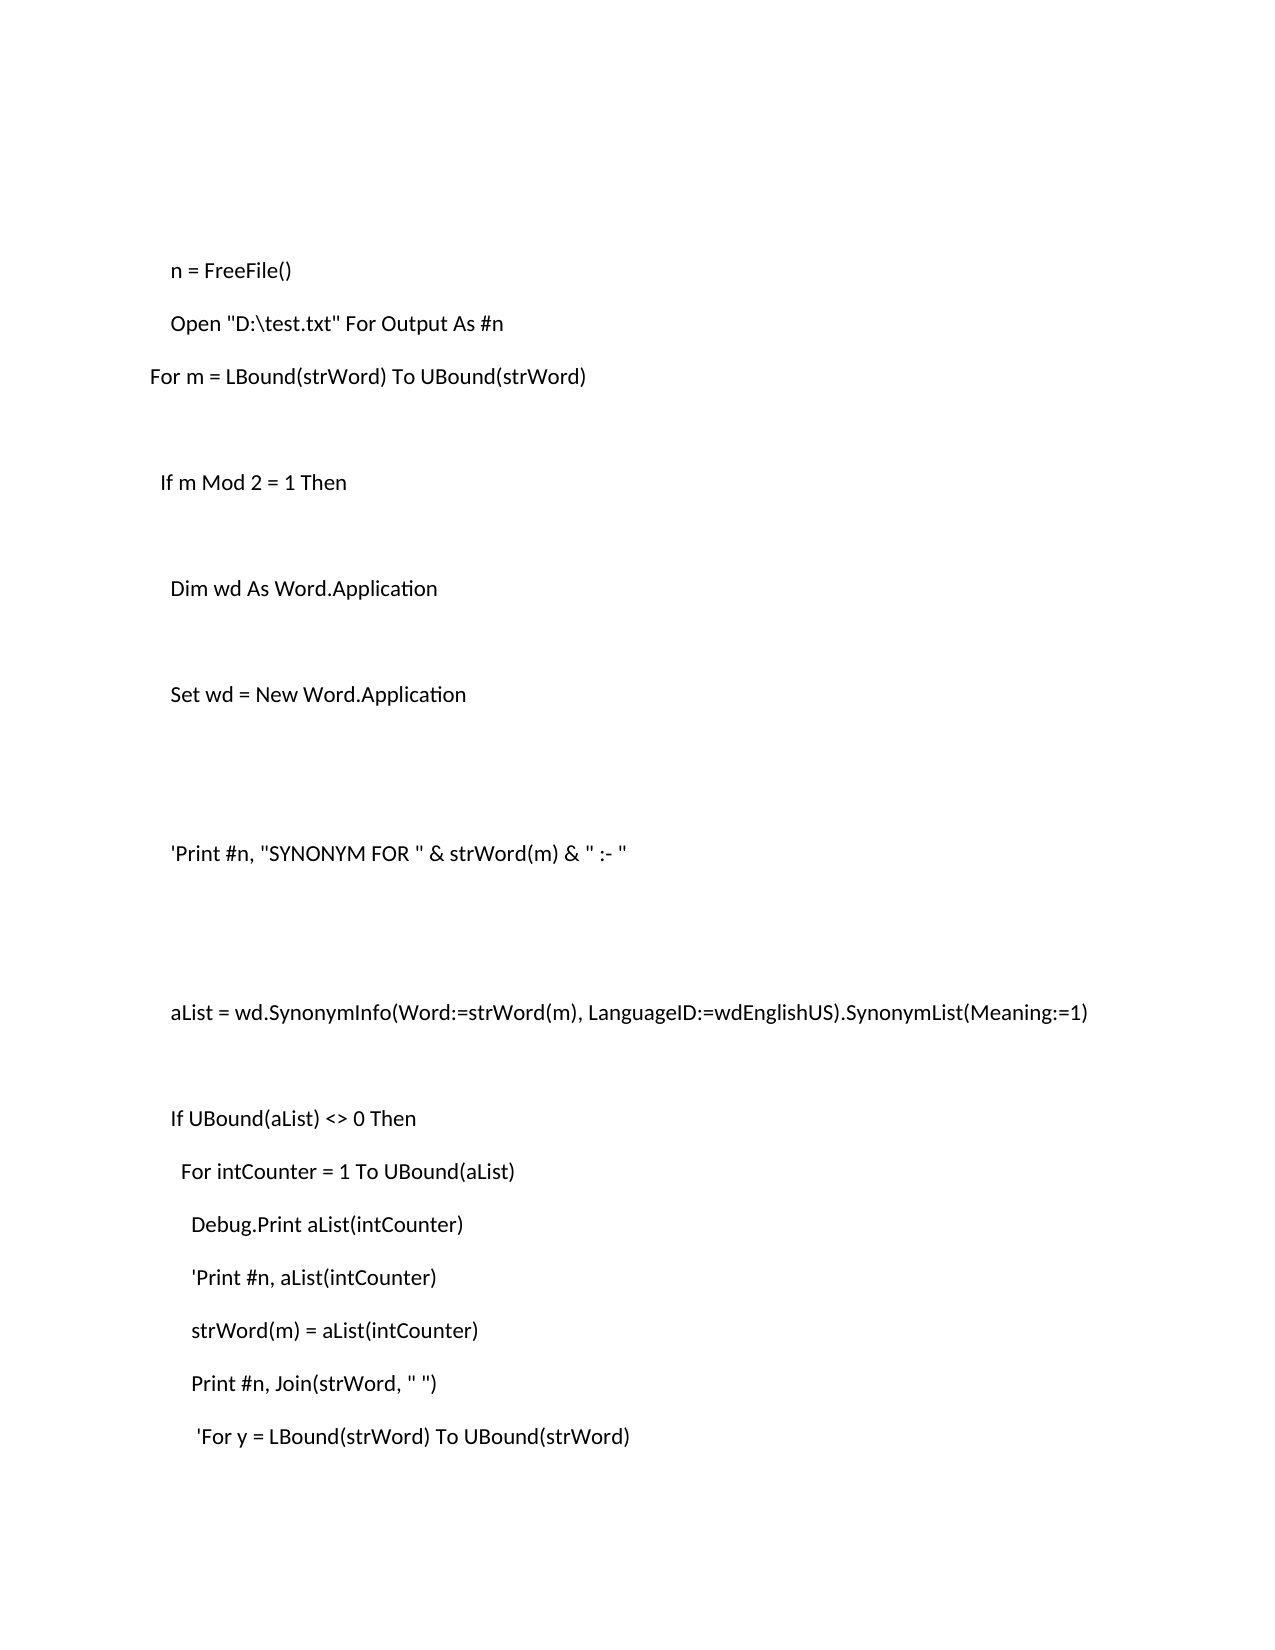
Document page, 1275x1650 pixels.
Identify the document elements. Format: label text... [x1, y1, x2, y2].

text If m Mod 2 = 1 Then [150, 468, 1125, 496]
text 'Print #n, "SYNONYM FOR " & strWord(m) & " :- " [150, 839, 1125, 867]
text Print #n, Join(strWord, " ") [150, 1369, 1125, 1397]
text For intCounter = 1 To UBound(aList) [150, 1157, 1125, 1185]
text For m = LBound(strWord) To UBound(strWord) [150, 362, 1125, 390]
text aList = wd.SynonymInfo(Word:=strWord(m), LanguageID:=wdEnglishUS).SynonymList(Meaning:=1) [150, 998, 1125, 1026]
text Open "D:\test.txt" For Output As #n [150, 309, 1125, 337]
text Set wd = New Word.Application [150, 680, 1125, 708]
text 'Print #n, aList(intCounter) [150, 1263, 1125, 1291]
text Dim wd As Word.Application [150, 574, 1125, 602]
text Debug.Print aList(intCounter) [150, 1210, 1125, 1238]
text 'For y = LBound(strWord) To UBound(strWord) [150, 1422, 1125, 1451]
text strWord(m) = aList(intCounter) [150, 1316, 1125, 1344]
text n = FreeFile() [150, 256, 1125, 284]
text If UBound(aList) <> 0 Then [150, 1104, 1125, 1132]
